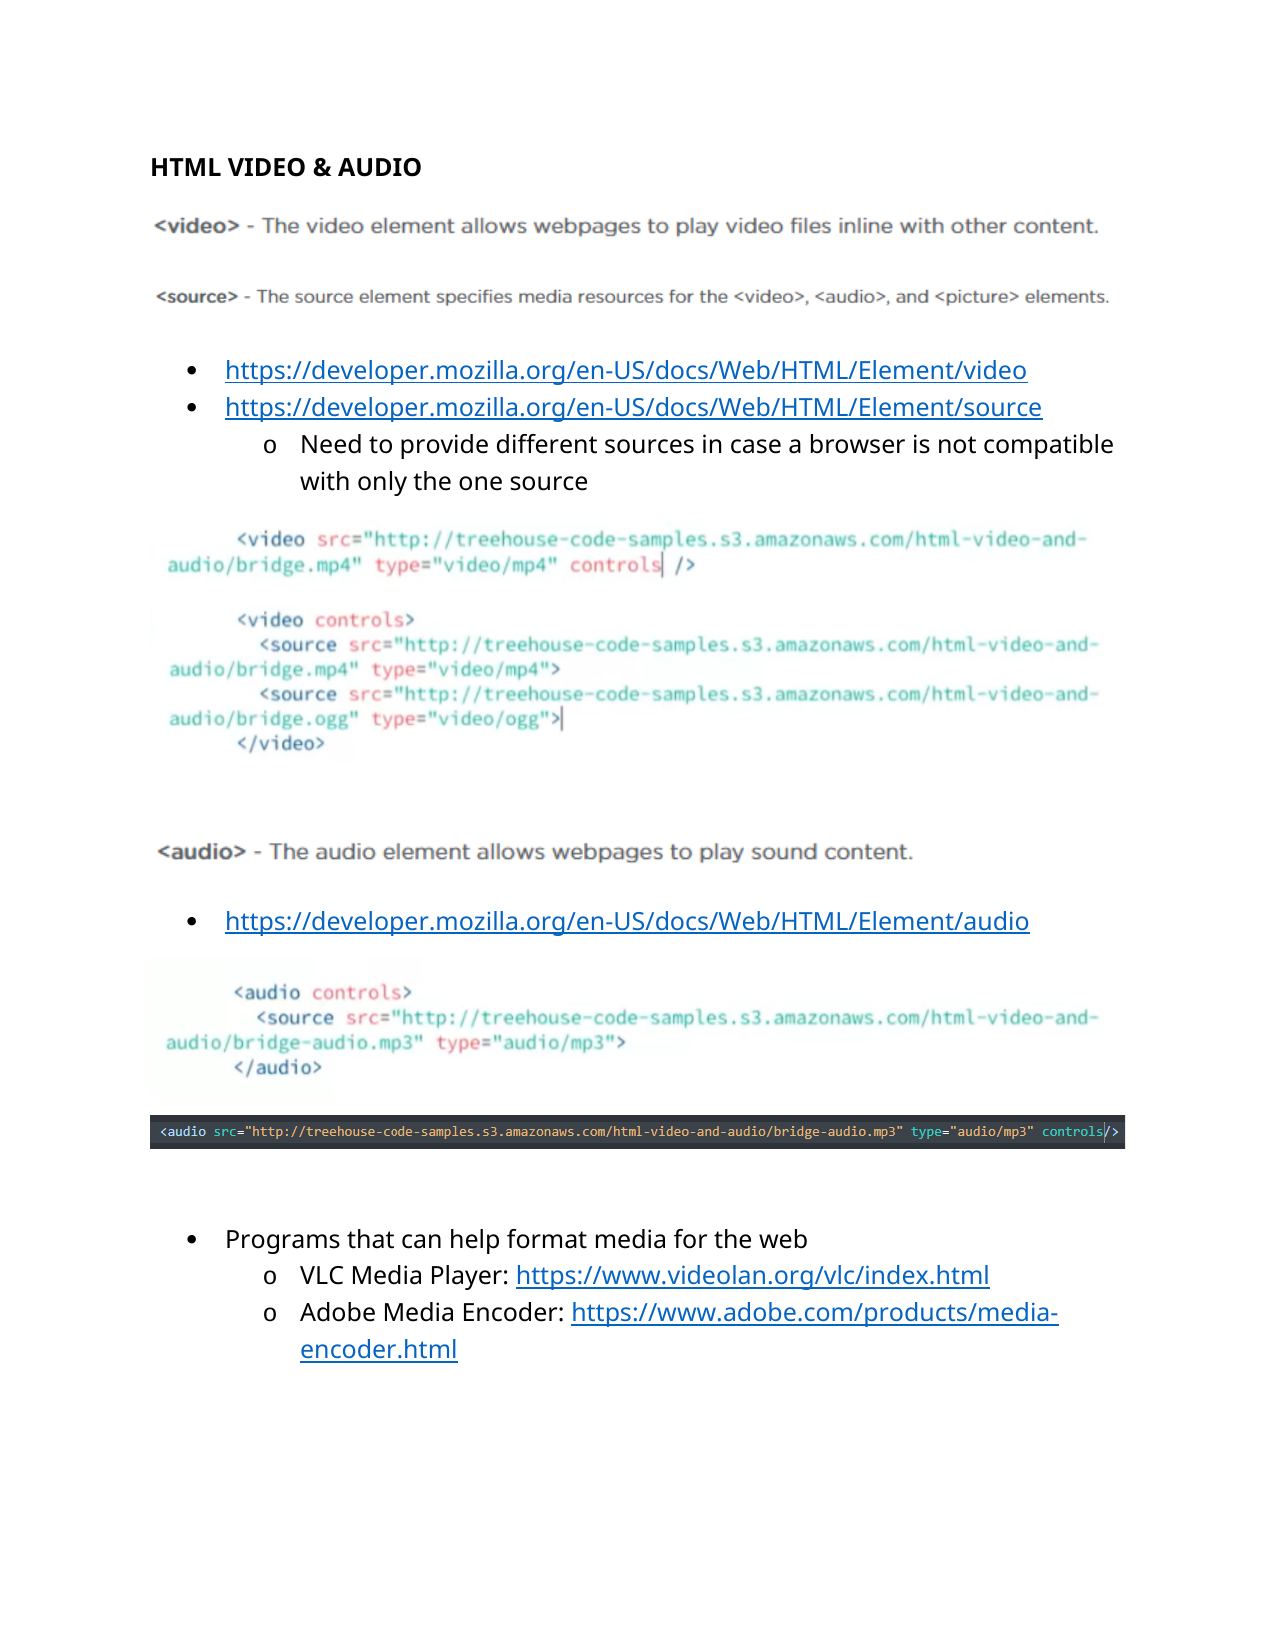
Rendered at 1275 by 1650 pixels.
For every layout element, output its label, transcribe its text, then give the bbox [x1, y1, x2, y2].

picture [150, 203, 1125, 259]
list Programs that can help format media for the web [187, 1221, 1125, 1255]
picture [150, 834, 919, 885]
picture [150, 516, 1125, 588]
list Adobe Media Encoder: https://www.adobe.com/products/media-encoder.html [262, 1295, 1125, 1366]
picture [150, 606, 1125, 762]
text HTML VIDEO & AUDIO [150, 150, 1125, 184]
list https://developer.mozilla.org/en-US/docs/Web/HTML/Element/source [187, 389, 1125, 424]
list VLC Media Player: https://www.videolan.org/vlc/index.html [262, 1258, 1125, 1292]
picture [150, 956, 1125, 1097]
list https://developer.mozilla.org/en-US/docs/Web/HTML/Element/video [187, 353, 1125, 387]
list Need to provide different sources in case a browser is not compatible with only the one source [262, 426, 1125, 497]
picture [150, 1115, 1125, 1149]
list https://developer.mozilla.org/en-US/docs/Web/HTML/Element/audio [187, 903, 1125, 937]
picture [150, 277, 1125, 334]
